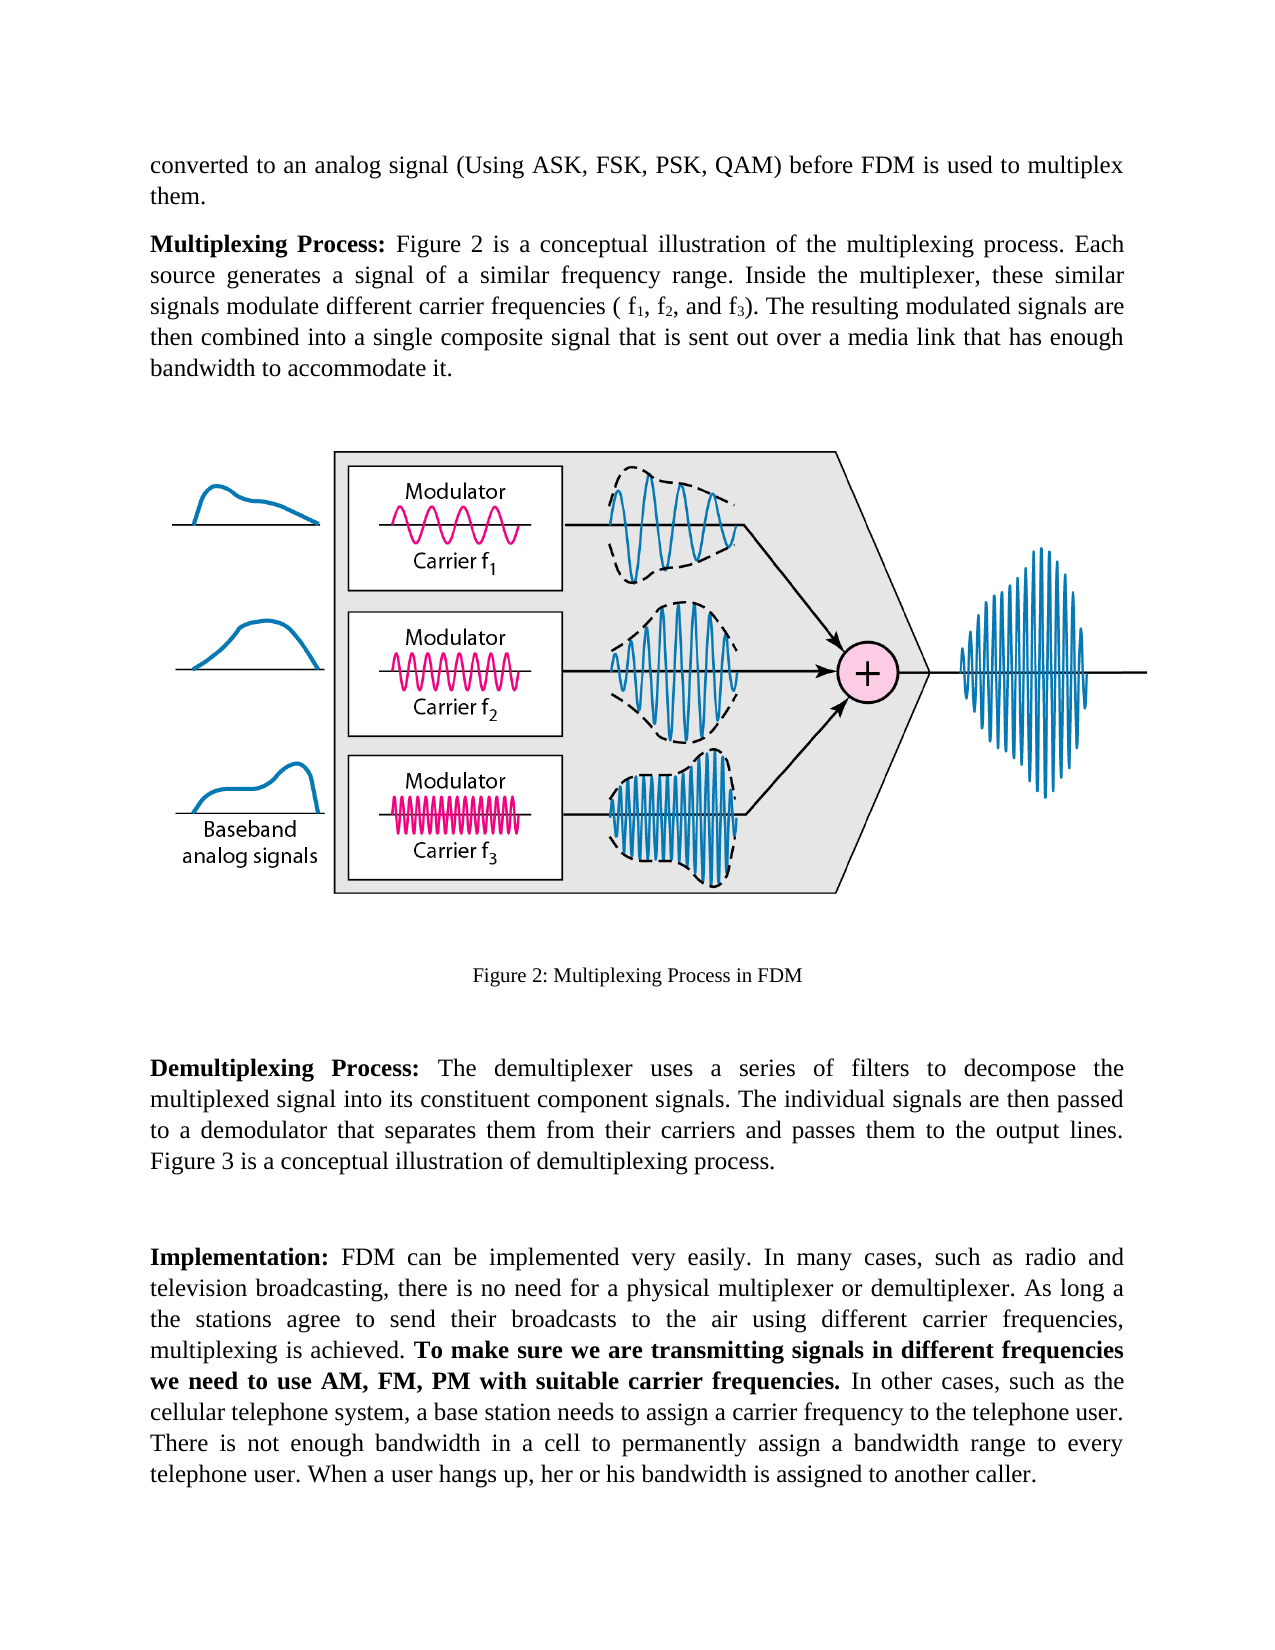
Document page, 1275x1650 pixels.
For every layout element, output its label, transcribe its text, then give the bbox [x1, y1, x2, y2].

text Demultiplexing Process: The demultiplexer uses a series of filters to decompose the multiplexed signal into its constituent component signals. The individual signals are then passed to a demodulator that separates them from their carriers and passes them to the output lines. Figure 3 is a conceptual illustration of demultiplexing process. [150, 1053, 1125, 1175]
picture [172, 451, 1148, 894]
text Figure 2: Multiplexing Process in FDM [150, 963, 1125, 987]
text Implementation: FDM can be implemented very easily. In many cases, such as radio and television broadcasting, there is no need for a physical multiplexer or demultiplexer. As long a the stations agree to send their broadcasts to the air using different carrier frequencies, multiplexing is achieved. To make sure we are transmitting signals in different frequencies we need to use AM, FM, PM with suitable carrier frequencies. In other cases, such as the cellular telephone system, a base station needs to assign a carrier frequency to the telephone user. There is not enough bandwidth in a cell to permanently assign a bandwidth range to every telephone user. When a user hangs up, her or his bandwidth is assigned to another caller. [150, 1242, 1125, 1488]
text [150, 150, 1125, 210]
text Multiplexing Process: Figure 2 is a conceptual illustration of the multiplexing process. Each source generates a signal of a similar frequency range. Inside the multiplexer, these similar signals modulate different carrier frequencies ( f1, f2, and f3). The resulting modulated signals are then combined into a single composite signal that is sent out over a media link that has enough bandwidth to accommodate it. [150, 229, 1125, 382]
